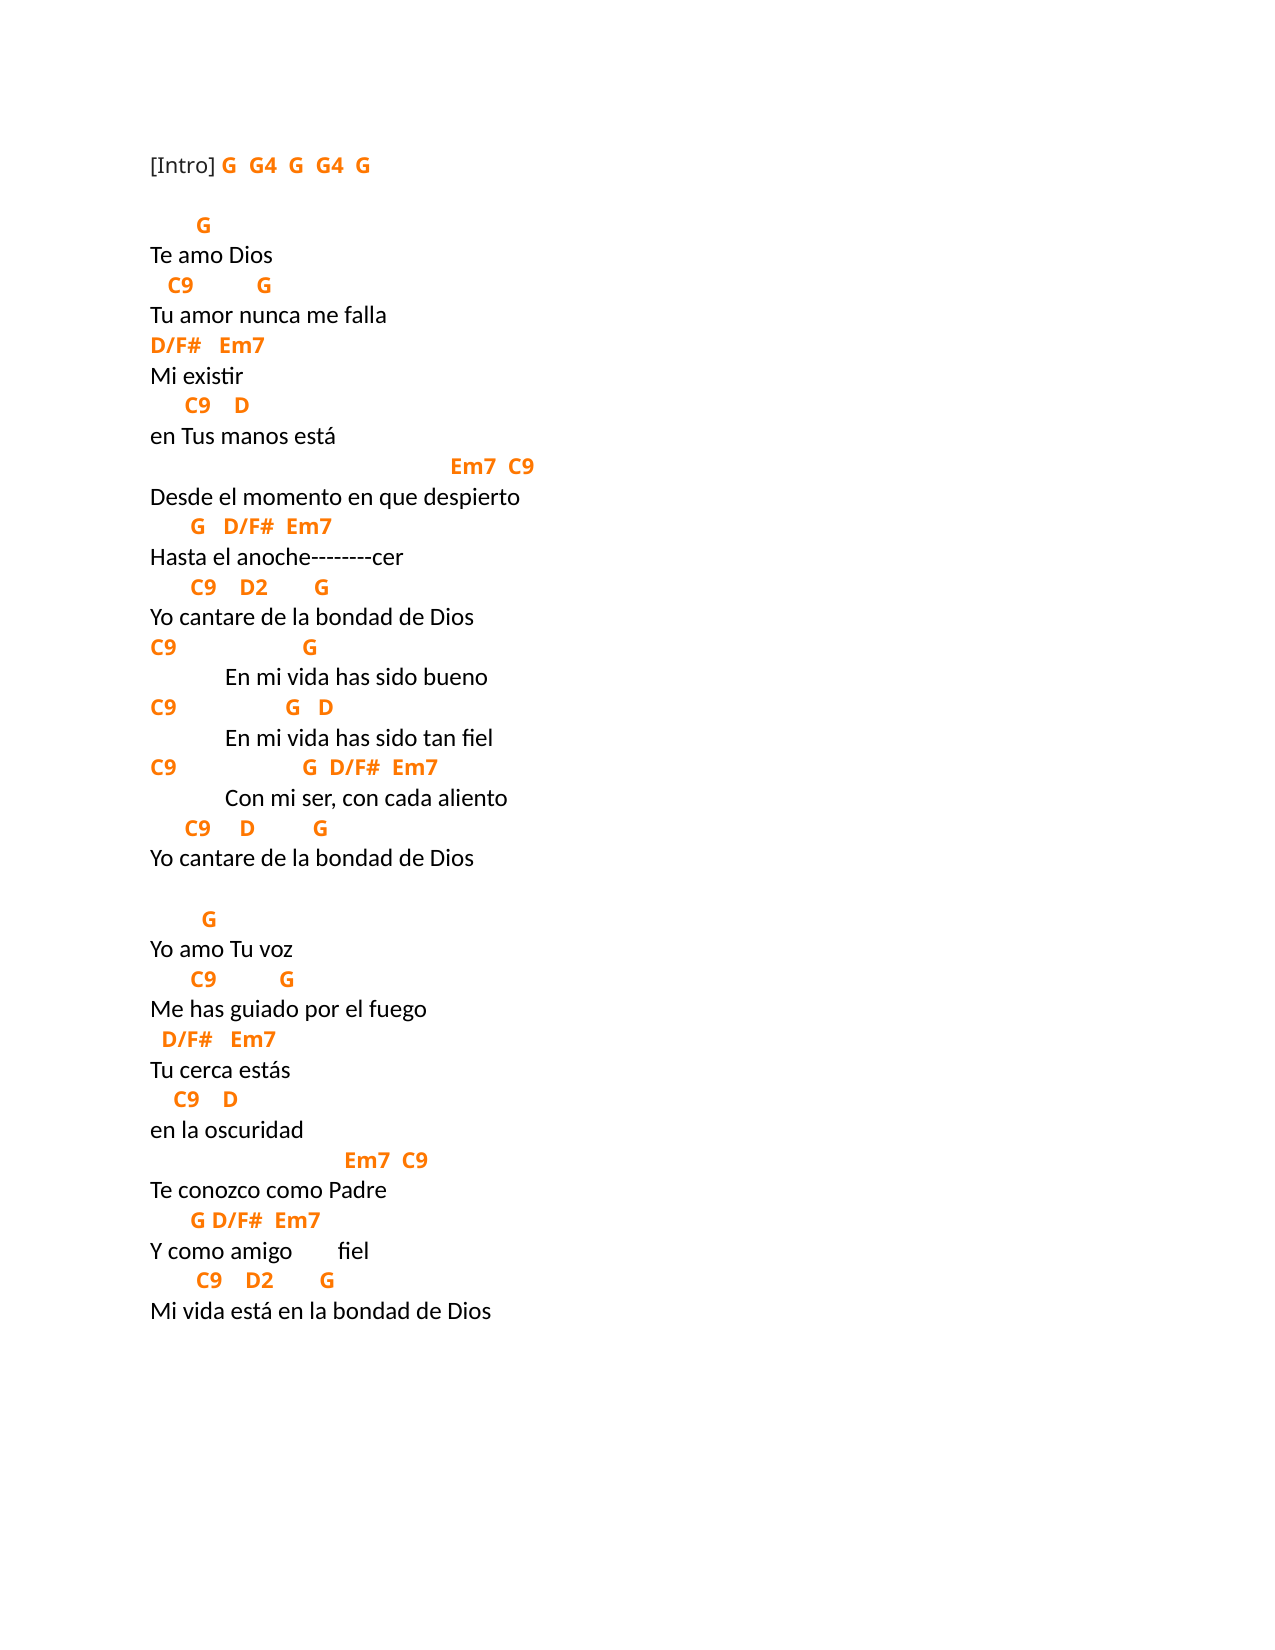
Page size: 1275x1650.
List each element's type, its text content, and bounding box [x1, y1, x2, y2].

text G D/F# Em7 [150, 1205, 1125, 1235]
text C9 D [150, 1084, 1125, 1114]
text Me has guiado por el fuego [150, 994, 1125, 1024]
text En mi vida has sido bueno [150, 662, 1125, 692]
text En mi vida has sido tan fiel [150, 722, 1125, 752]
text Yo cantare de la bondad de Dios [150, 842, 1125, 873]
text C9 D2 G [150, 1265, 1125, 1295]
text Con mi ser, con cada aliento [150, 782, 1125, 813]
text C9 G D [150, 692, 1125, 722]
text C9 D2 G [150, 571, 1125, 601]
text Tu cerca estás [150, 1054, 1125, 1084]
text C9 G [150, 632, 1125, 662]
text G [150, 903, 1125, 933]
text C9 D G [150, 813, 1125, 842]
text Em7 C9 [150, 1145, 1125, 1174]
text Te amo Dios [150, 239, 1125, 270]
text en Tus manos está [150, 420, 1125, 451]
text C9 G D/F# Em7 [150, 752, 1125, 782]
text Te conozco como Padre [150, 1174, 1125, 1205]
text Tu amor nunca me falla [150, 300, 1125, 330]
text Yo cantare de la bondad de Dios [150, 601, 1125, 632]
text G D/F# Em7 [150, 511, 1125, 541]
text C9 G [150, 270, 1125, 300]
text Mi existir [150, 360, 1125, 391]
text Desde el momento en que despierto [150, 481, 1125, 511]
text [Intro] G G4 G G4 G [150, 150, 1125, 180]
text Yo amo Tu voz [150, 933, 1125, 964]
text Mi vida está en la bondad de Dios [150, 1295, 1125, 1326]
text G [150, 209, 1125, 239]
text Y como amigo fiel [150, 1235, 1125, 1265]
text C9 G [150, 964, 1125, 994]
text en la oscuridad [150, 1114, 1125, 1145]
text D/F# Em7 [150, 330, 1125, 360]
text Hasta el anoche--------cer [150, 541, 1125, 571]
text Em7 C9 [375, 451, 1125, 481]
text C9 D [150, 391, 1125, 420]
text D/F# Em7 [150, 1024, 1125, 1054]
